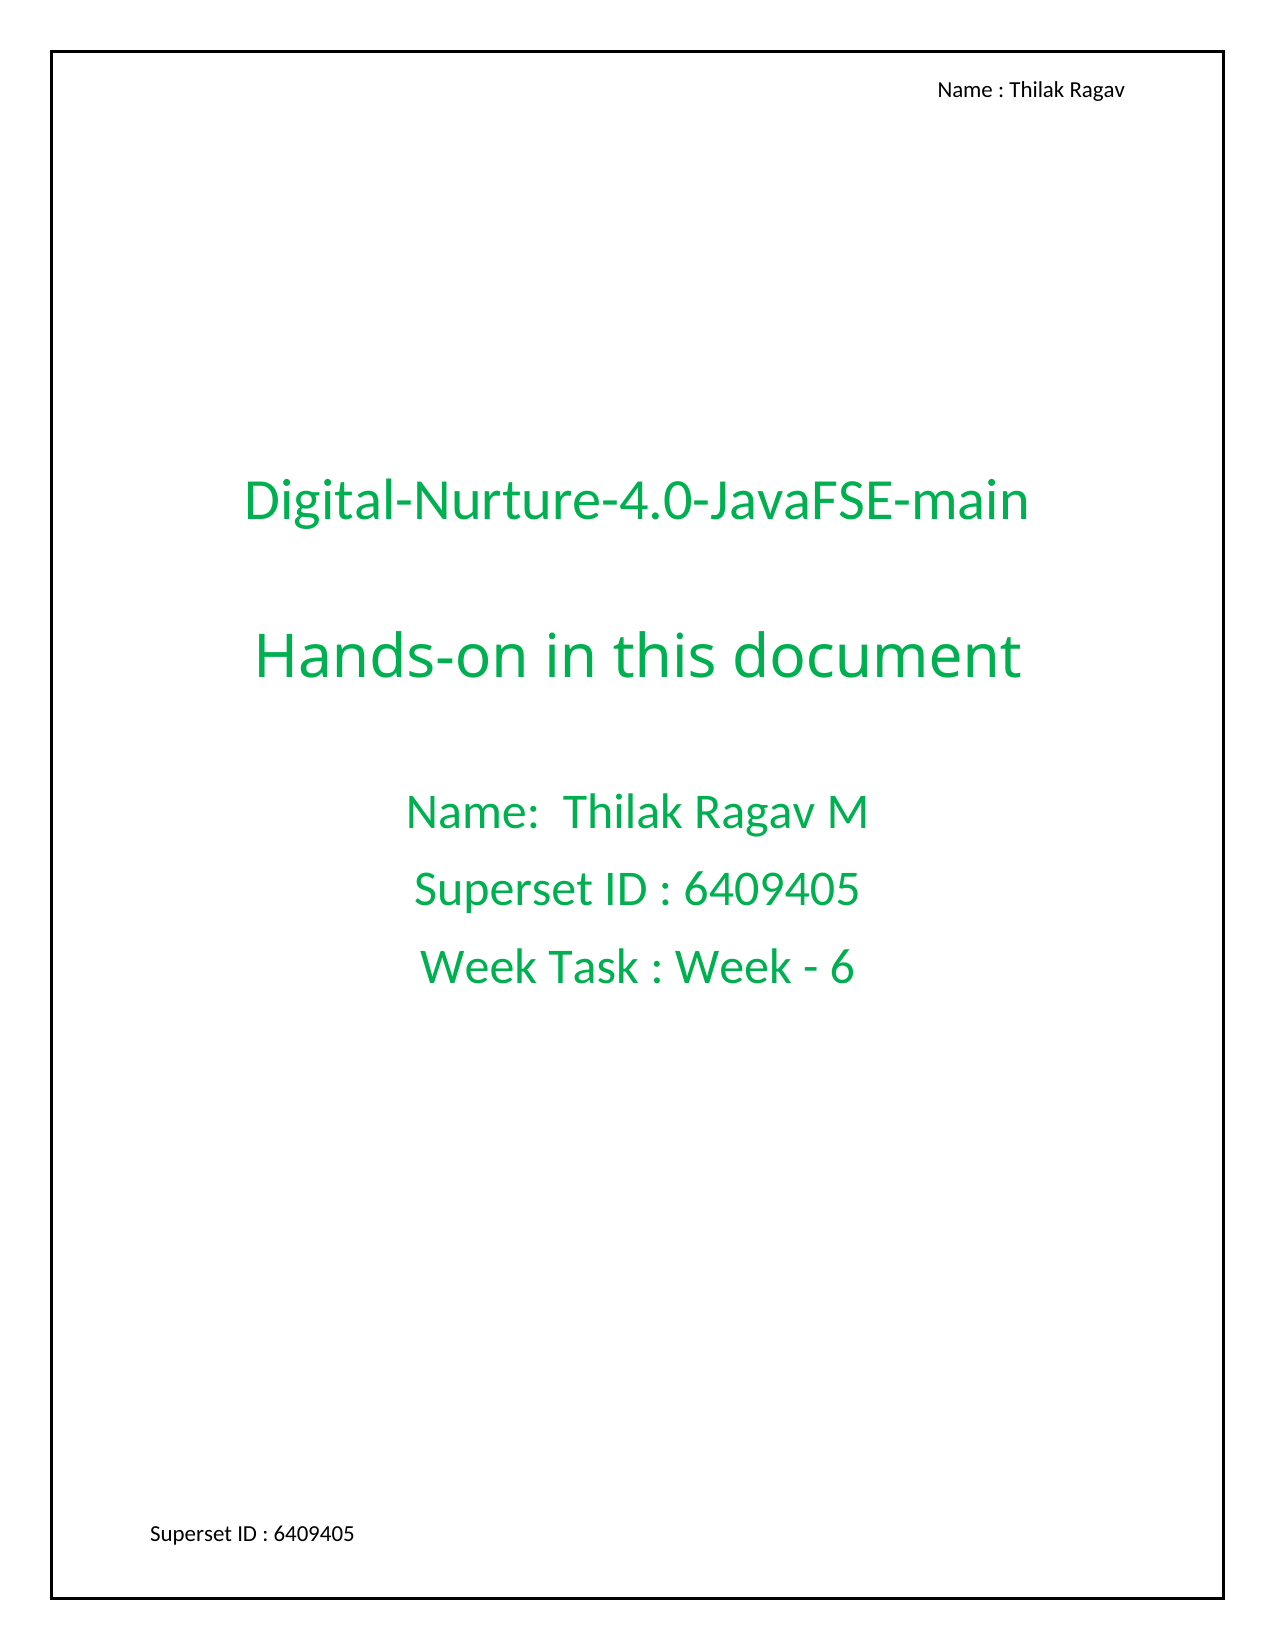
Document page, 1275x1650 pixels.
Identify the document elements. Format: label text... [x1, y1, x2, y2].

text Hands-on in this document [150, 613, 1125, 695]
text Week Task : Week - 6 [150, 935, 1125, 996]
text Name: Thilak Ragav M [150, 779, 1125, 841]
text Superset ID : 6409405 [150, 857, 1125, 918]
text Digital-Nurture-4.0-JavaFSE-main [150, 462, 1125, 534]
